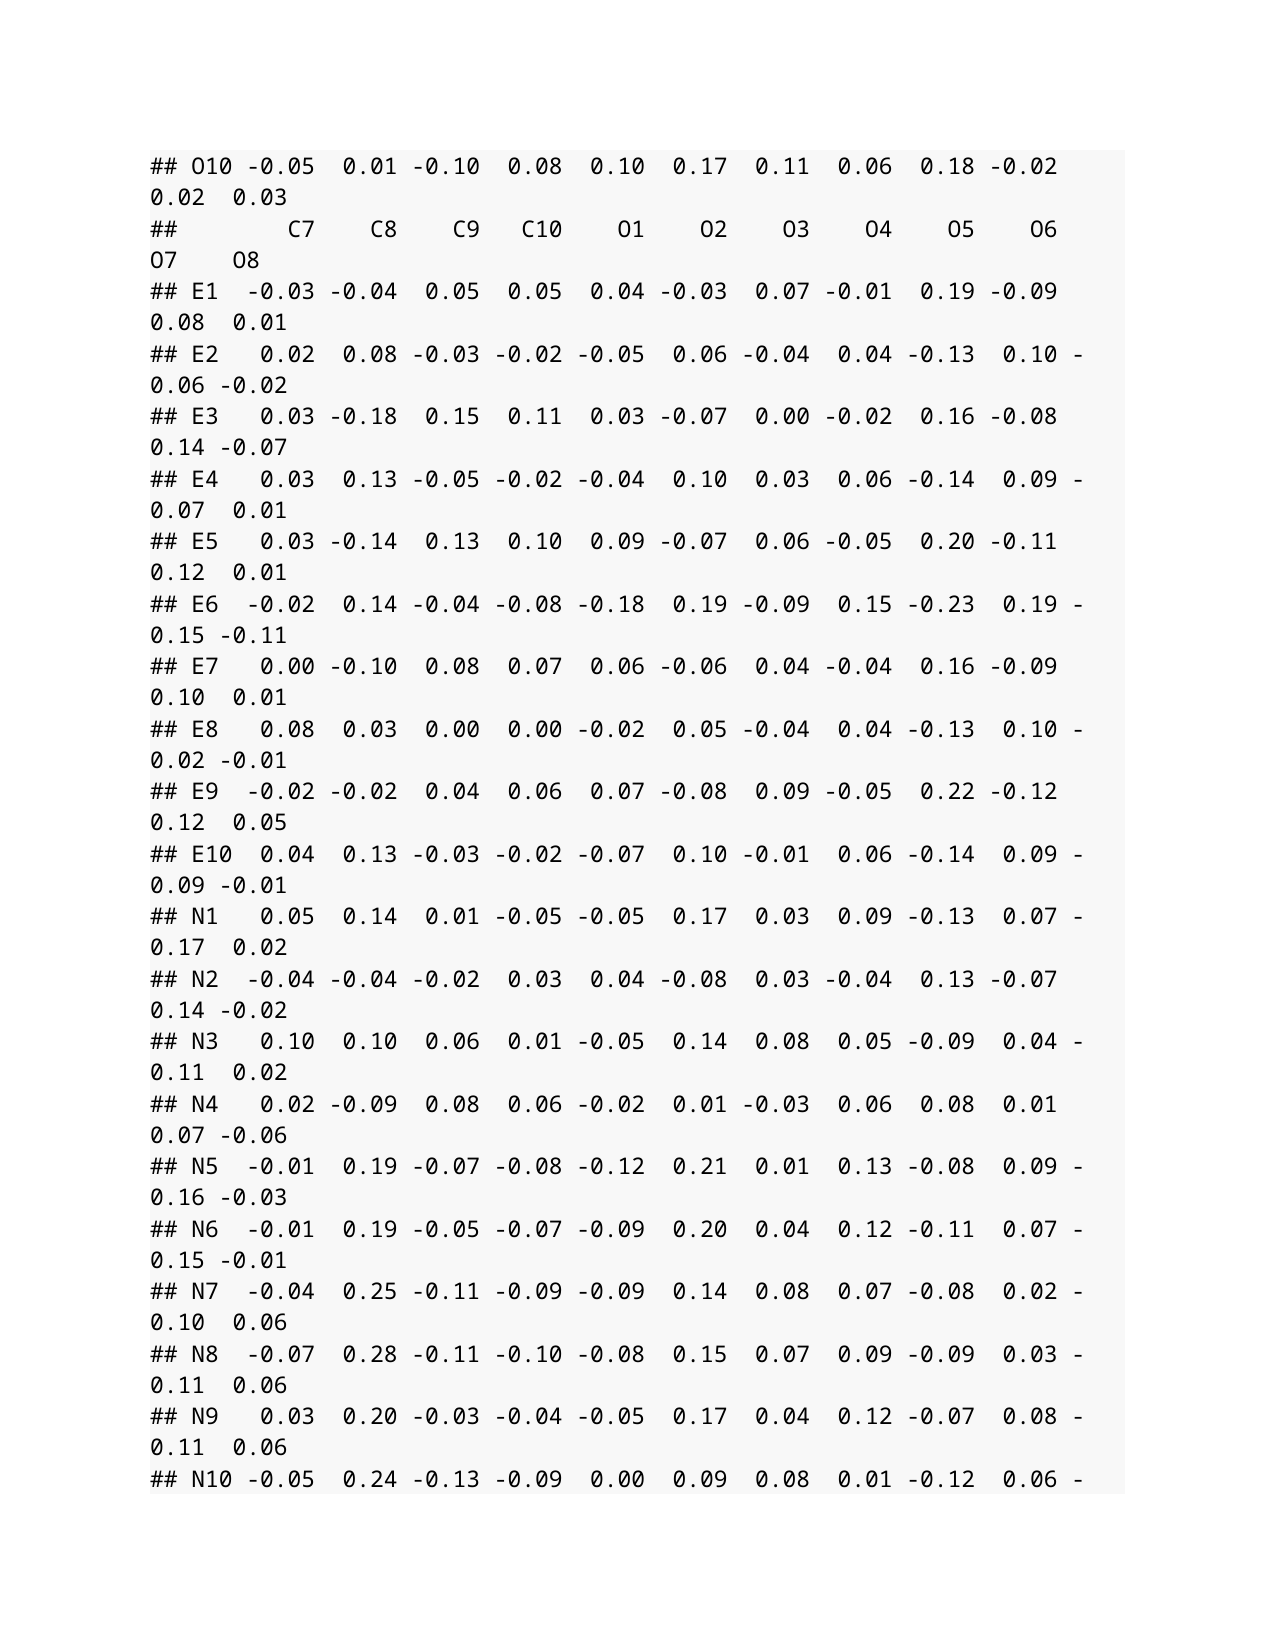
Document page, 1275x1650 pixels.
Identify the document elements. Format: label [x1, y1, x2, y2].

text [150, 150, 1125, 1494]
